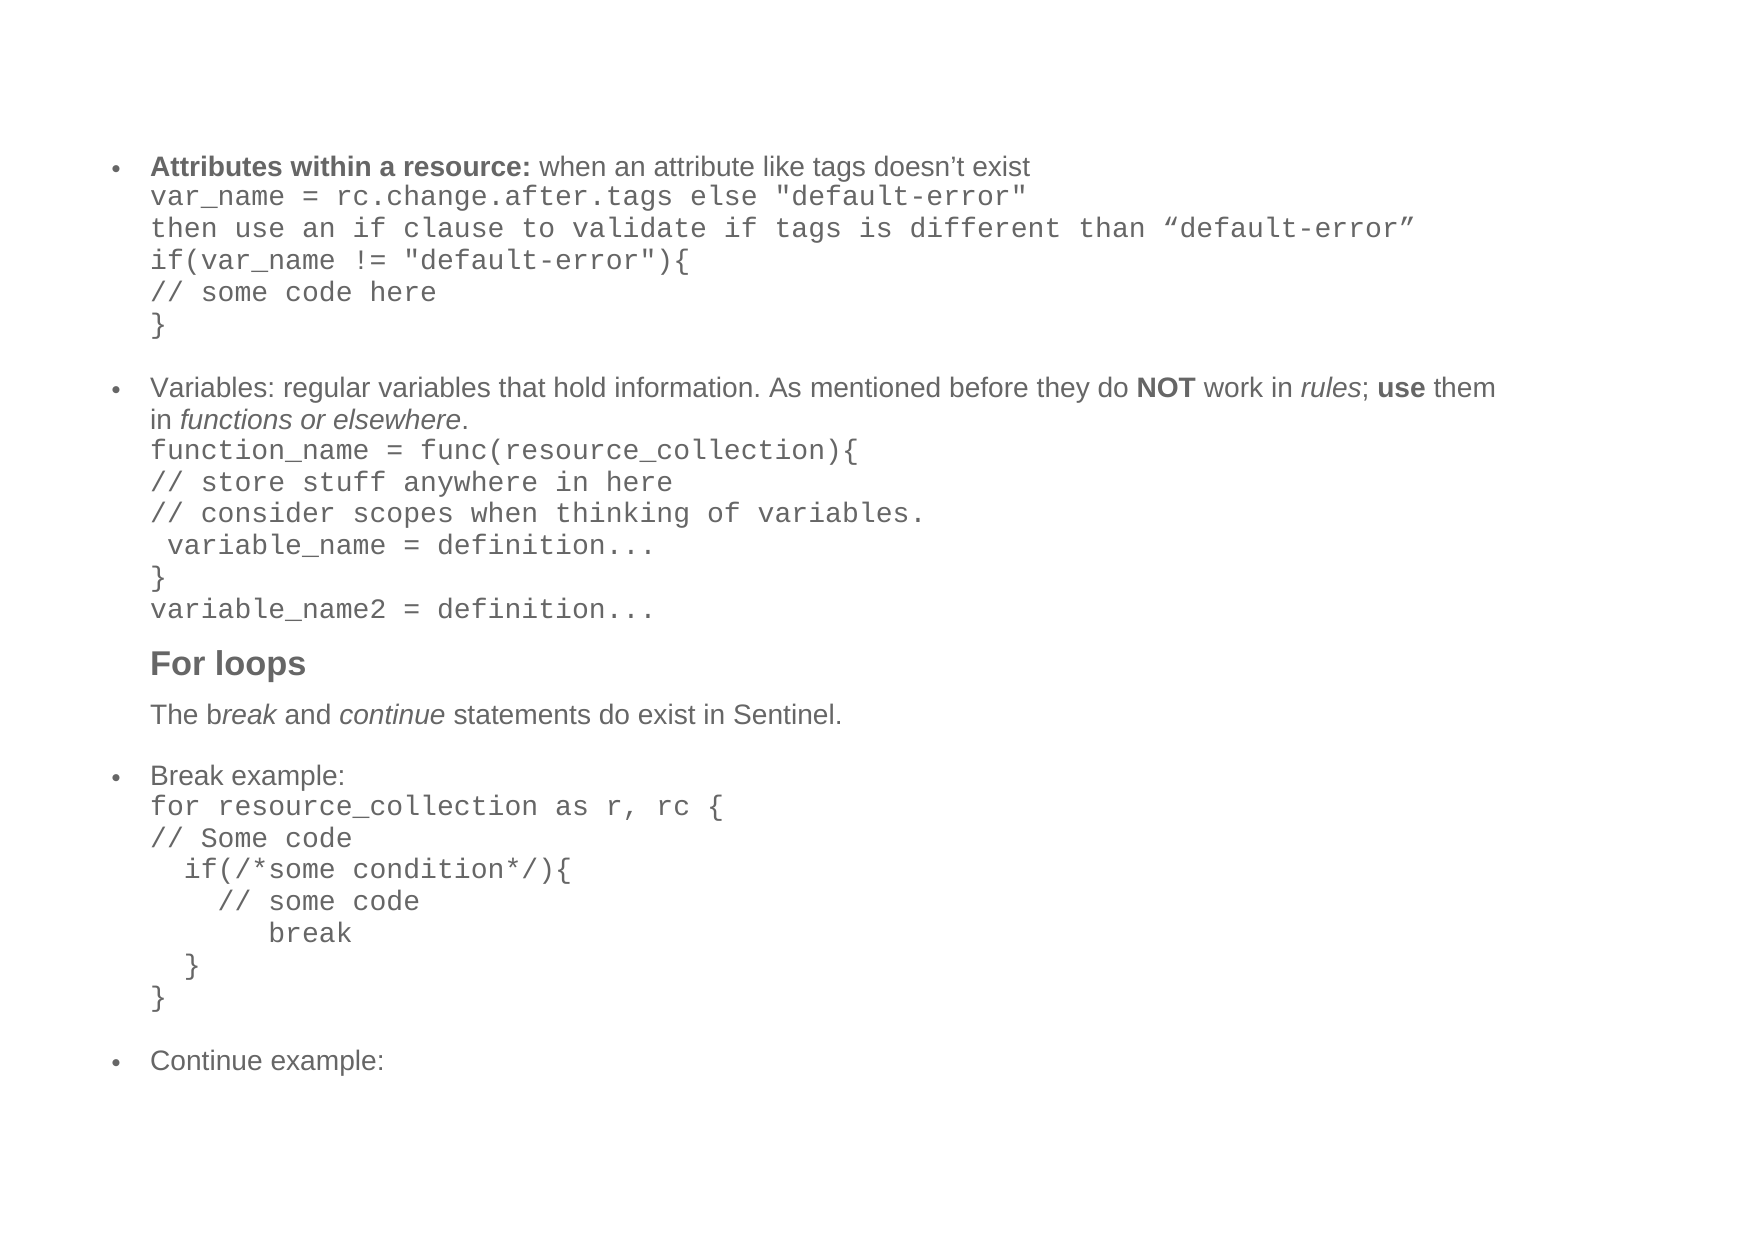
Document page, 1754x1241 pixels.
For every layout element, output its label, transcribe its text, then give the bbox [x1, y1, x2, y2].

text // some code [150, 887, 1604, 919]
text // store stuff anywhere in here [150, 468, 1604, 499]
list Attributes within a resource: when an attribute like tags doesn’t exist [112, 150, 1604, 182]
text For loops [150, 643, 1604, 682]
text if(/*some condition*/){ [150, 856, 1604, 887]
text } [150, 563, 1604, 595]
text function_name = func(resource_collection){ [150, 436, 1604, 468]
text // some code here [150, 278, 1604, 310]
text break [150, 919, 1604, 951]
text then use an if clause to validate if tags is different than “default-error” [150, 214, 1604, 246]
text } [150, 310, 1604, 342]
list Continue example: [112, 1044, 1604, 1076]
text } [150, 951, 1604, 983]
list Variables: regular variables that hold information. As mentioned before they do NOT work in rules; use them in functions or elsewhere. [112, 371, 1604, 436]
text } [150, 983, 1604, 1015]
text // Some code [150, 824, 1604, 856]
text if(var_name != "default-error"){ [150, 246, 1604, 278]
list Break example: [112, 759, 1604, 792]
text // consider scopes when thinking of variables. [150, 499, 1604, 531]
text variable_name2 = definition... [150, 595, 1604, 627]
text for resource_collection as r, rc { [150, 792, 1604, 824]
text variable_name = definition... [150, 531, 1604, 563]
text The break and continue statements do exist in Sentinel. [150, 698, 1604, 730]
text var_name = rc.change.after.tags else "default-error" [150, 182, 1604, 214]
